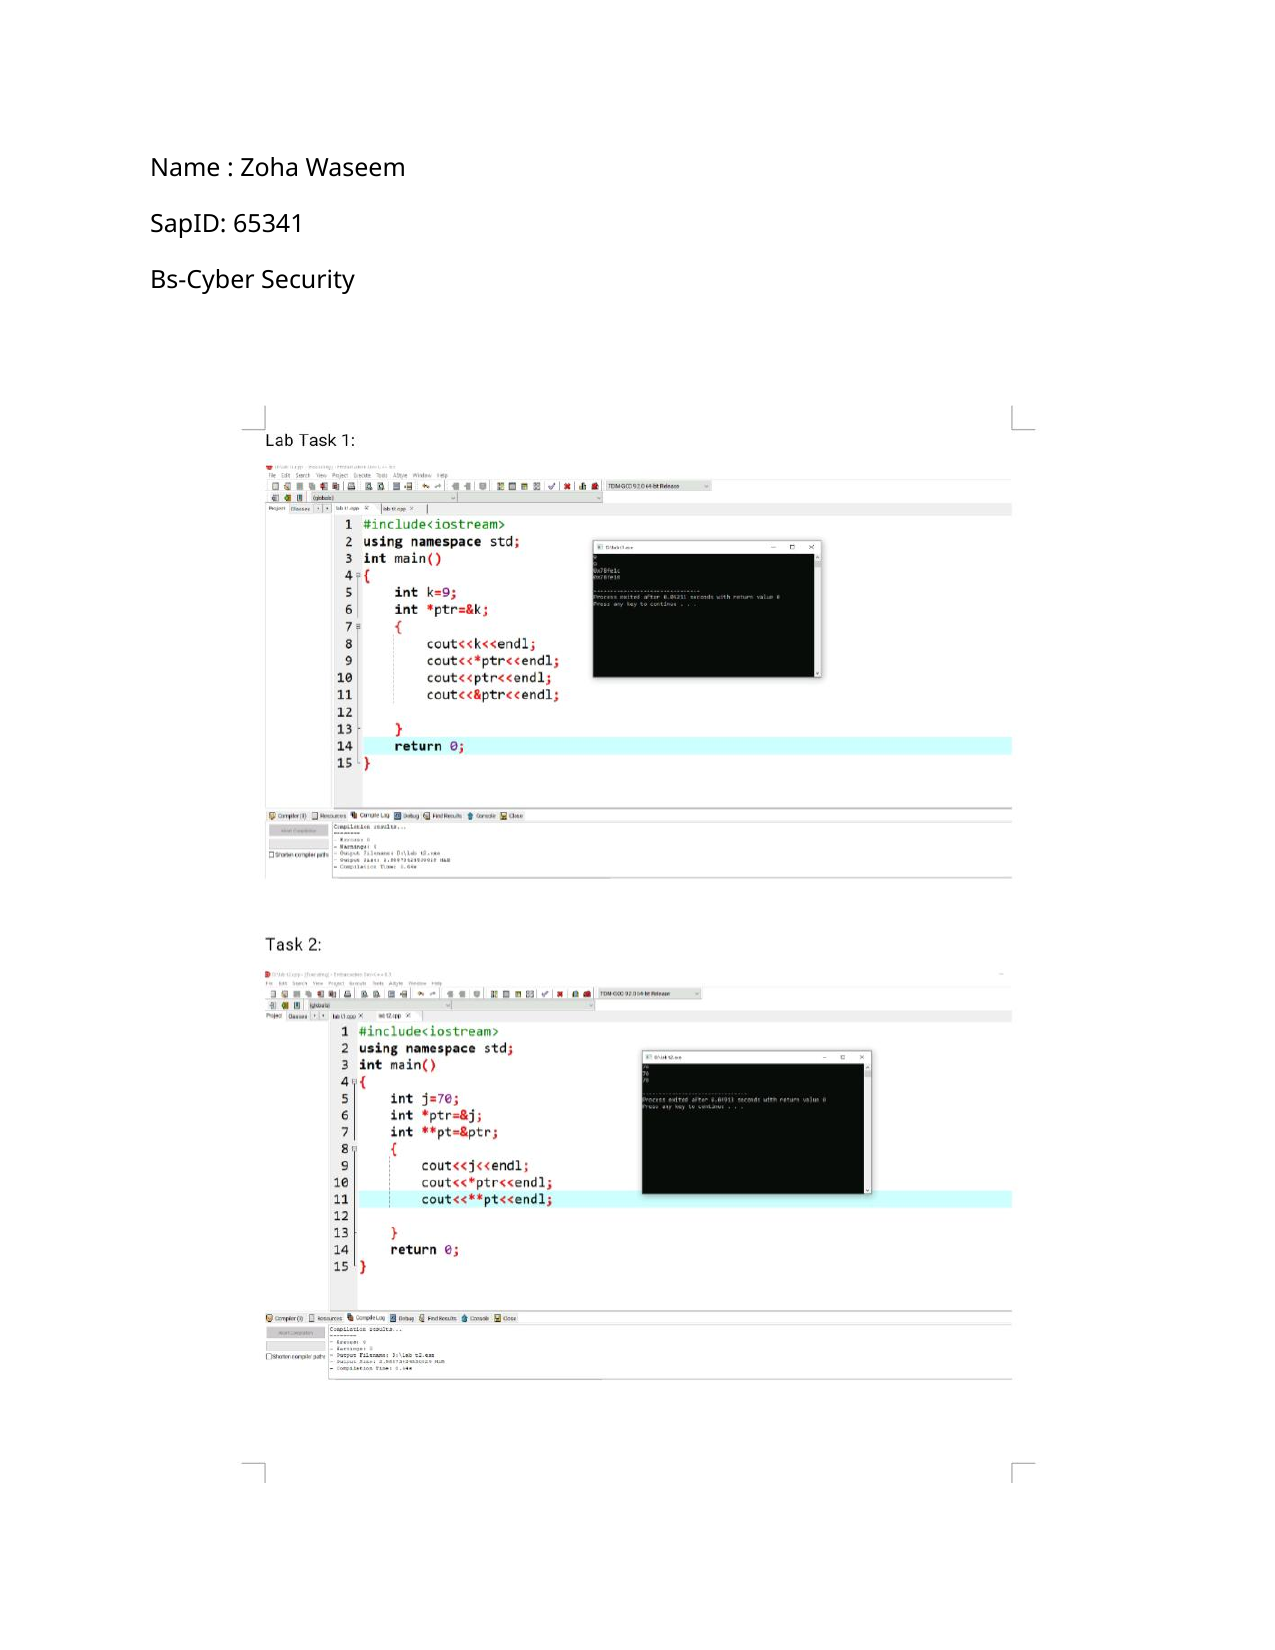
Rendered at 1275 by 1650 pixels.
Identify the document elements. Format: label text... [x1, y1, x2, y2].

picture [150, 369, 1125, 1483]
text SapID: 65341 [150, 206, 1125, 240]
text Name : Zoha Waseem [150, 150, 1125, 184]
text Bs-Cyber Security [150, 262, 1125, 296]
